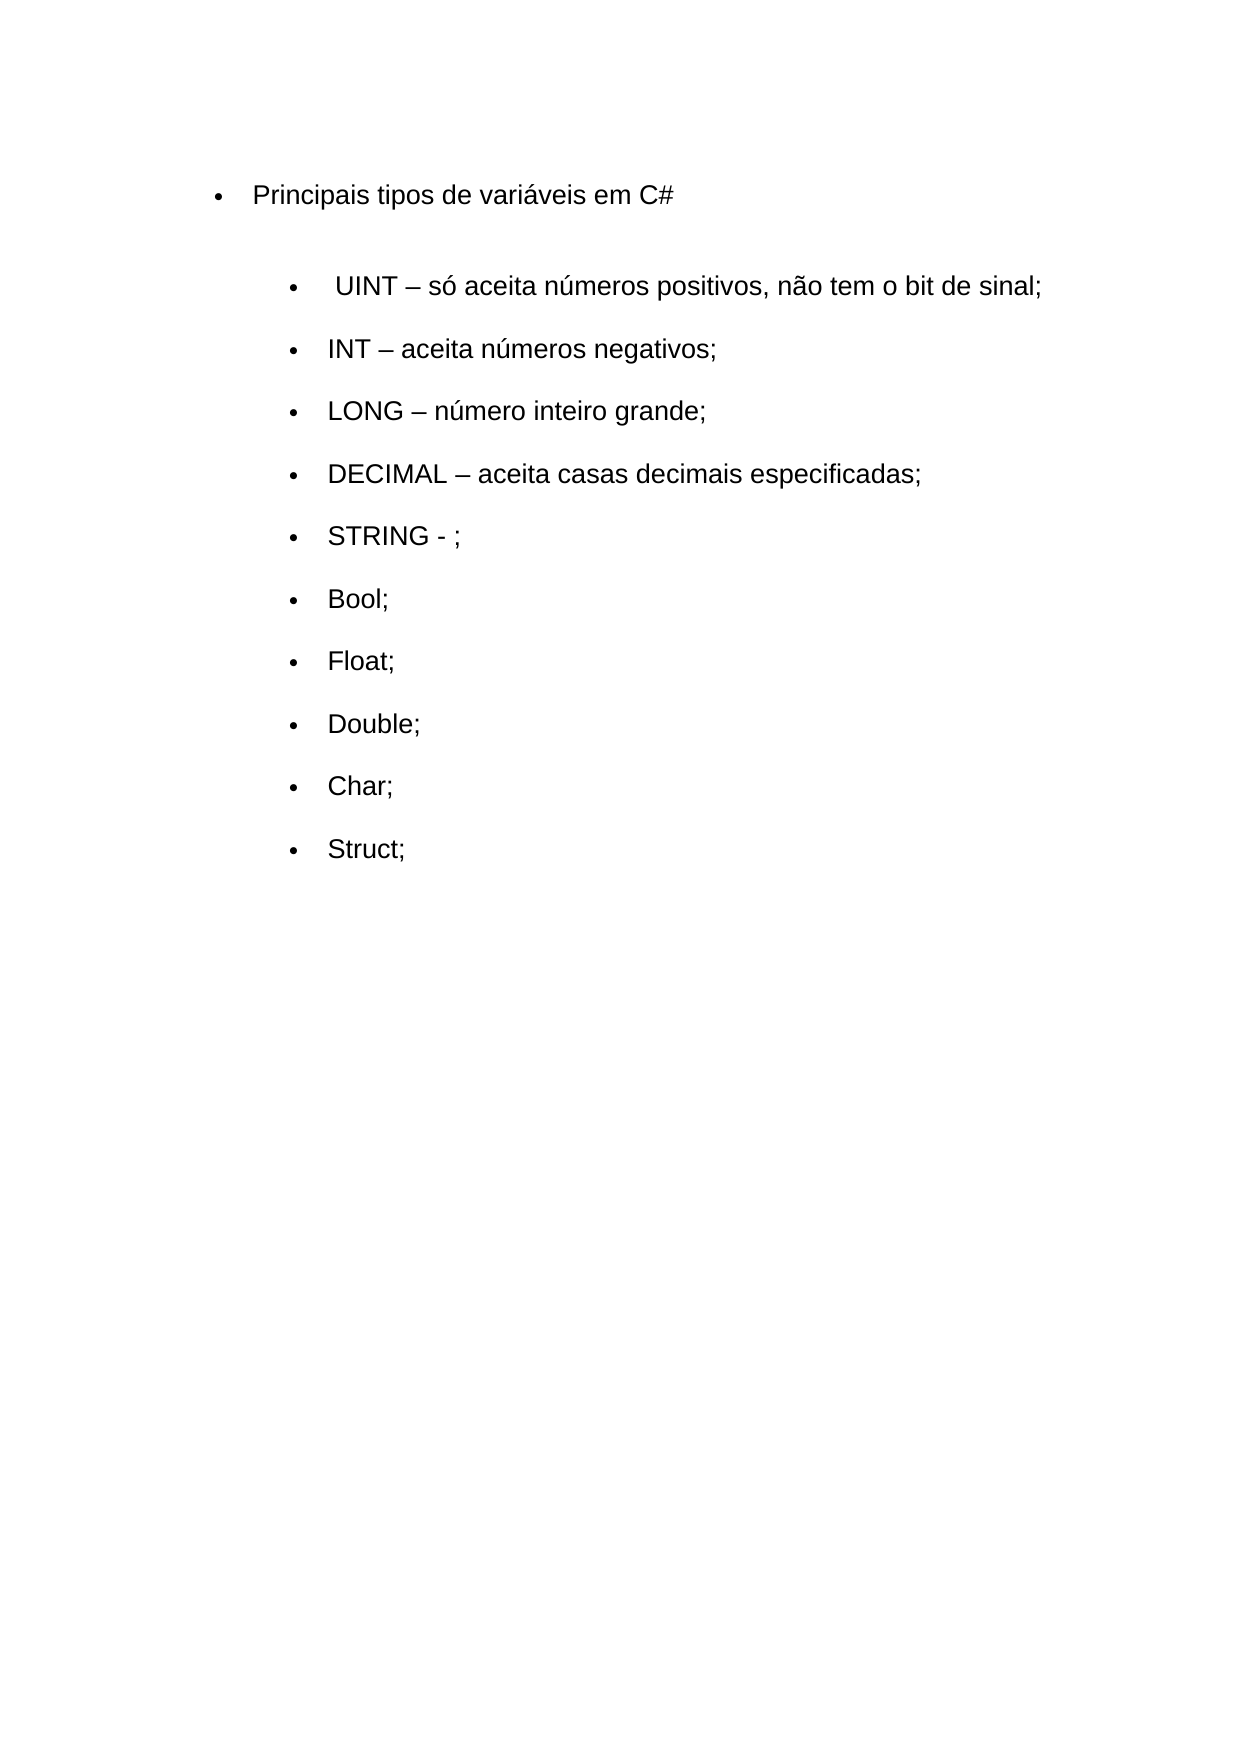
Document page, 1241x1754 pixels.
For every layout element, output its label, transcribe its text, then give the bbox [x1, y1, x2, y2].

list Char; [290, 770, 1063, 833]
list STRING - ; [290, 520, 1063, 583]
list Double; [290, 708, 1063, 770]
list UINT – só aceita números positivos, não tem o bit de sinal; [290, 270, 1063, 333]
list Struct; [290, 833, 1063, 923]
list Principais tipos de variáveis em C# [215, 179, 1063, 210]
list Float; [290, 645, 1063, 708]
list DECIMAL – aceita casas decimais especificadas; [290, 458, 1063, 520]
list INT – aceita números negativos; [290, 333, 1063, 395]
list LONG – número inteiro grande; [290, 395, 1063, 458]
list Bool; [290, 583, 1063, 645]
